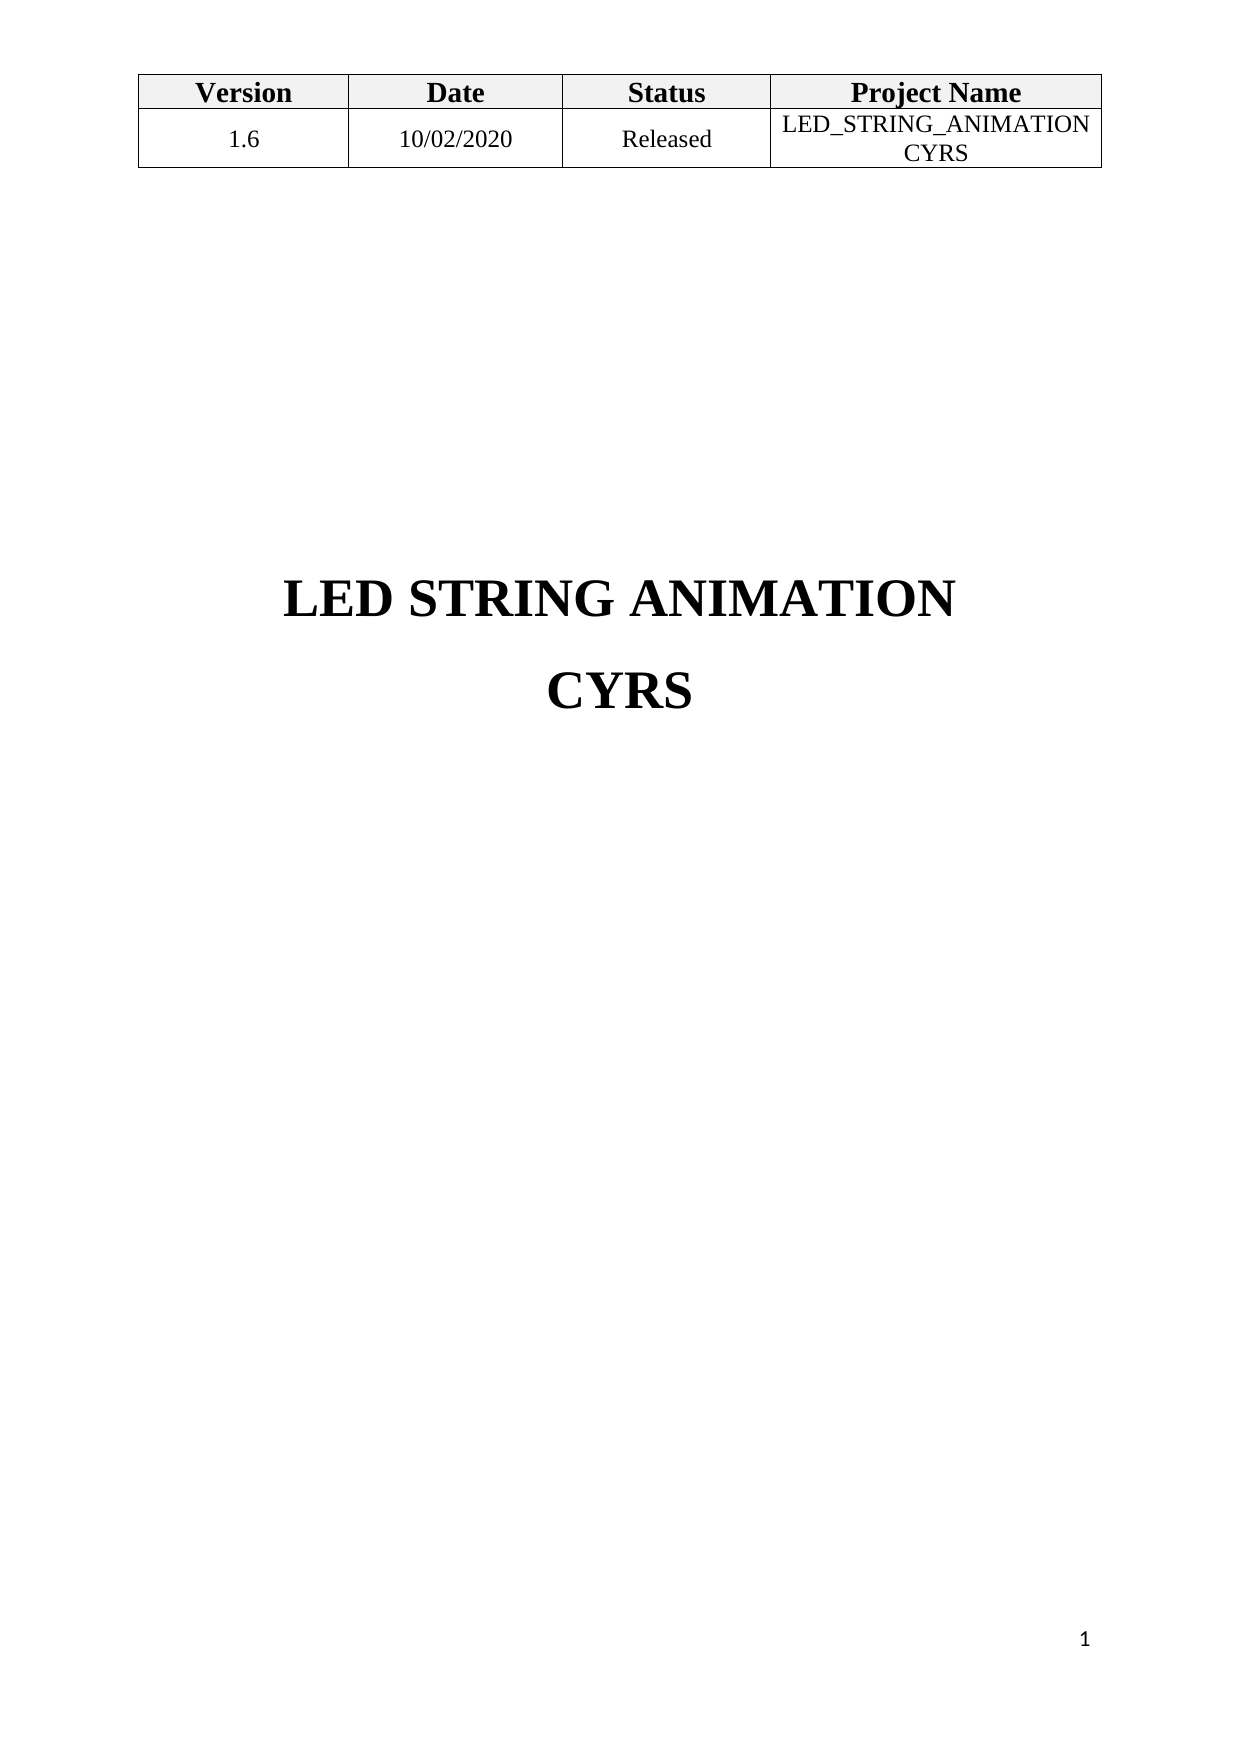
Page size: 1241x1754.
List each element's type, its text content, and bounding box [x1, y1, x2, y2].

text LED STRING ANIMATION [150, 566, 1090, 628]
text CYRS [150, 658, 1090, 720]
